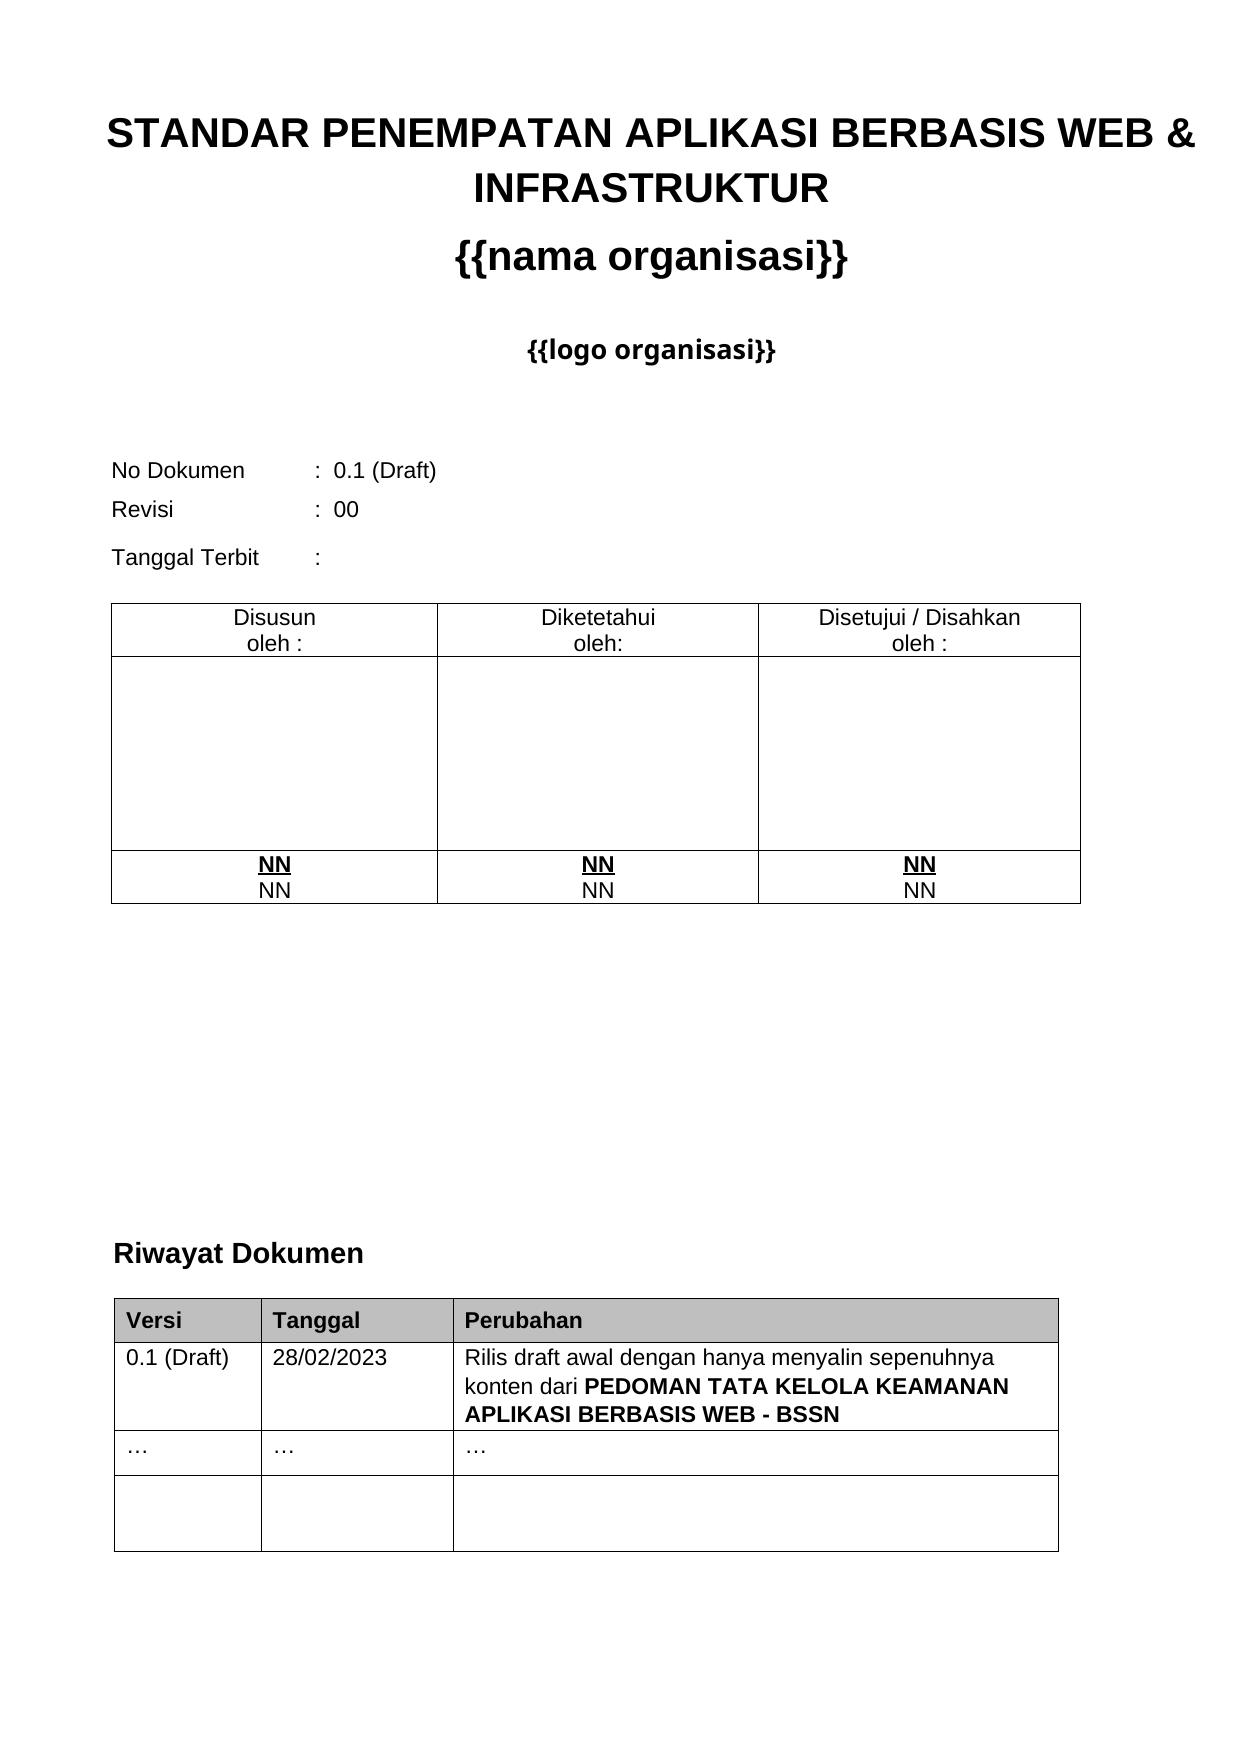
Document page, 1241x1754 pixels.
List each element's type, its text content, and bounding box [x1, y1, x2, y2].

table_header Perubahan [454, 1299, 1058, 1342]
table_cell [112, 657, 437, 849]
table_cell [454, 1476, 1058, 1551]
table_cell NN NN [438, 851, 758, 903]
table_cell Rilis draft awal dengan hanya menyalin sepenuhnya konten dari PEDOMAN TATA KELOLA KEAMANAN APLIKASI BERBASIS WEB - BSSN [454, 1343, 1058, 1430]
table_cell [438, 657, 758, 849]
table_cell [262, 1476, 453, 1551]
table_cell NN NN [759, 851, 1080, 903]
table_cell [115, 1476, 261, 1551]
table_cell [759, 657, 1080, 849]
table_header : 0.1 (Draft) [303, 450, 643, 489]
table_header Disusun oleh : [112, 604, 437, 656]
text STANDAR PENEMPATAN APLIKASI BERBASIS WEB & INFRASTRUKTUR [100, 108, 1203, 211]
table_cell Tanggal Terbit [100, 537, 303, 576]
table_cell : 00 [303, 489, 643, 537]
table_header Disetujui / Disahkan oleh : [759, 604, 1080, 656]
table_cell … [115, 1431, 261, 1474]
table_cell 28/02/2023 [262, 1343, 453, 1430]
table_cell … [262, 1431, 453, 1474]
table_cell … [454, 1431, 1058, 1474]
text {{nama organisasi}} [100, 231, 1203, 279]
table_cell NN NN [112, 851, 437, 903]
table_header Versi [115, 1299, 261, 1342]
text {{logo organisasi}} [100, 330, 1203, 367]
table_cell 0.1 (Draft) [115, 1343, 261, 1430]
table_header Tanggal [262, 1299, 453, 1342]
table_header No Dokumen [100, 450, 303, 489]
table_cell Revisi [100, 489, 303, 537]
table_cell : [303, 537, 643, 576]
text Riwayat Dokumen [113, 1236, 1203, 1270]
table_header Diketetahui oleh: [438, 604, 758, 656]
